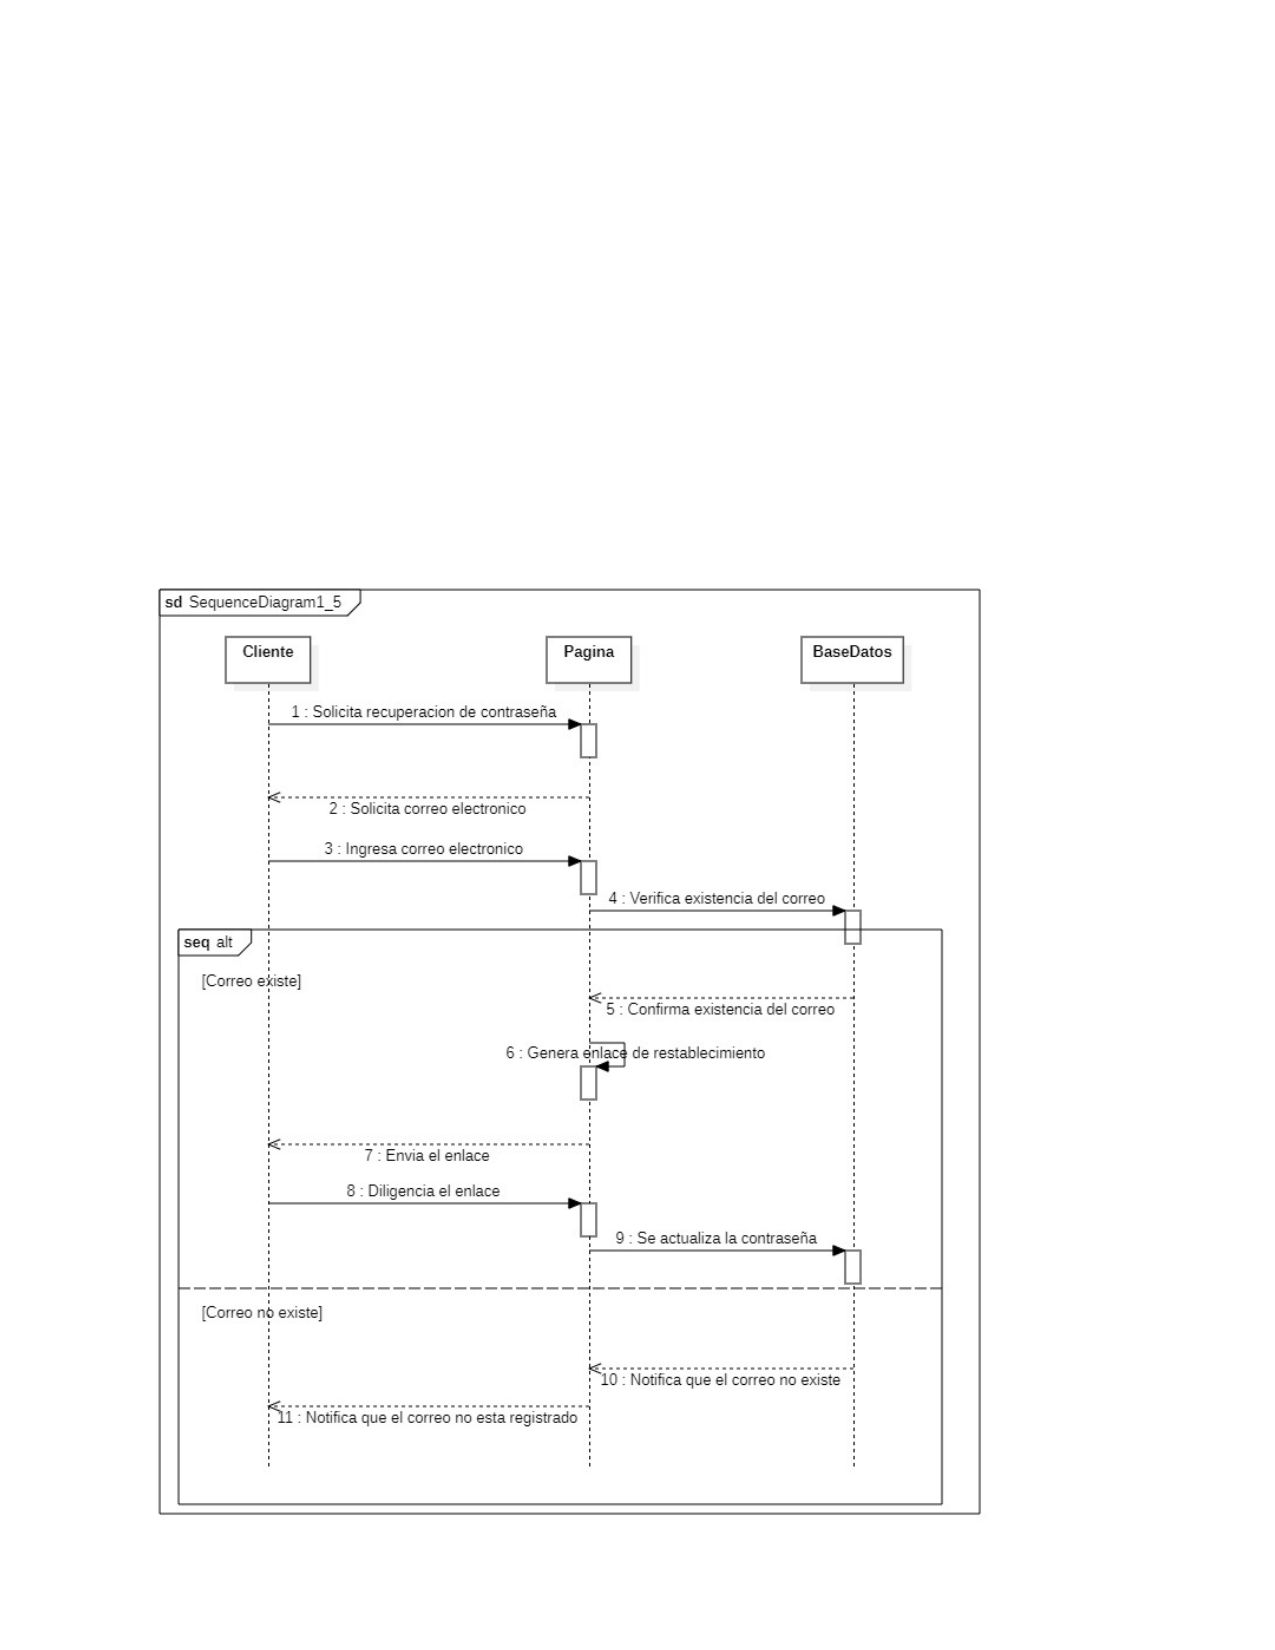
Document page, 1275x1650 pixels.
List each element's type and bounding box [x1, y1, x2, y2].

picture [148, 578, 1027, 1561]
